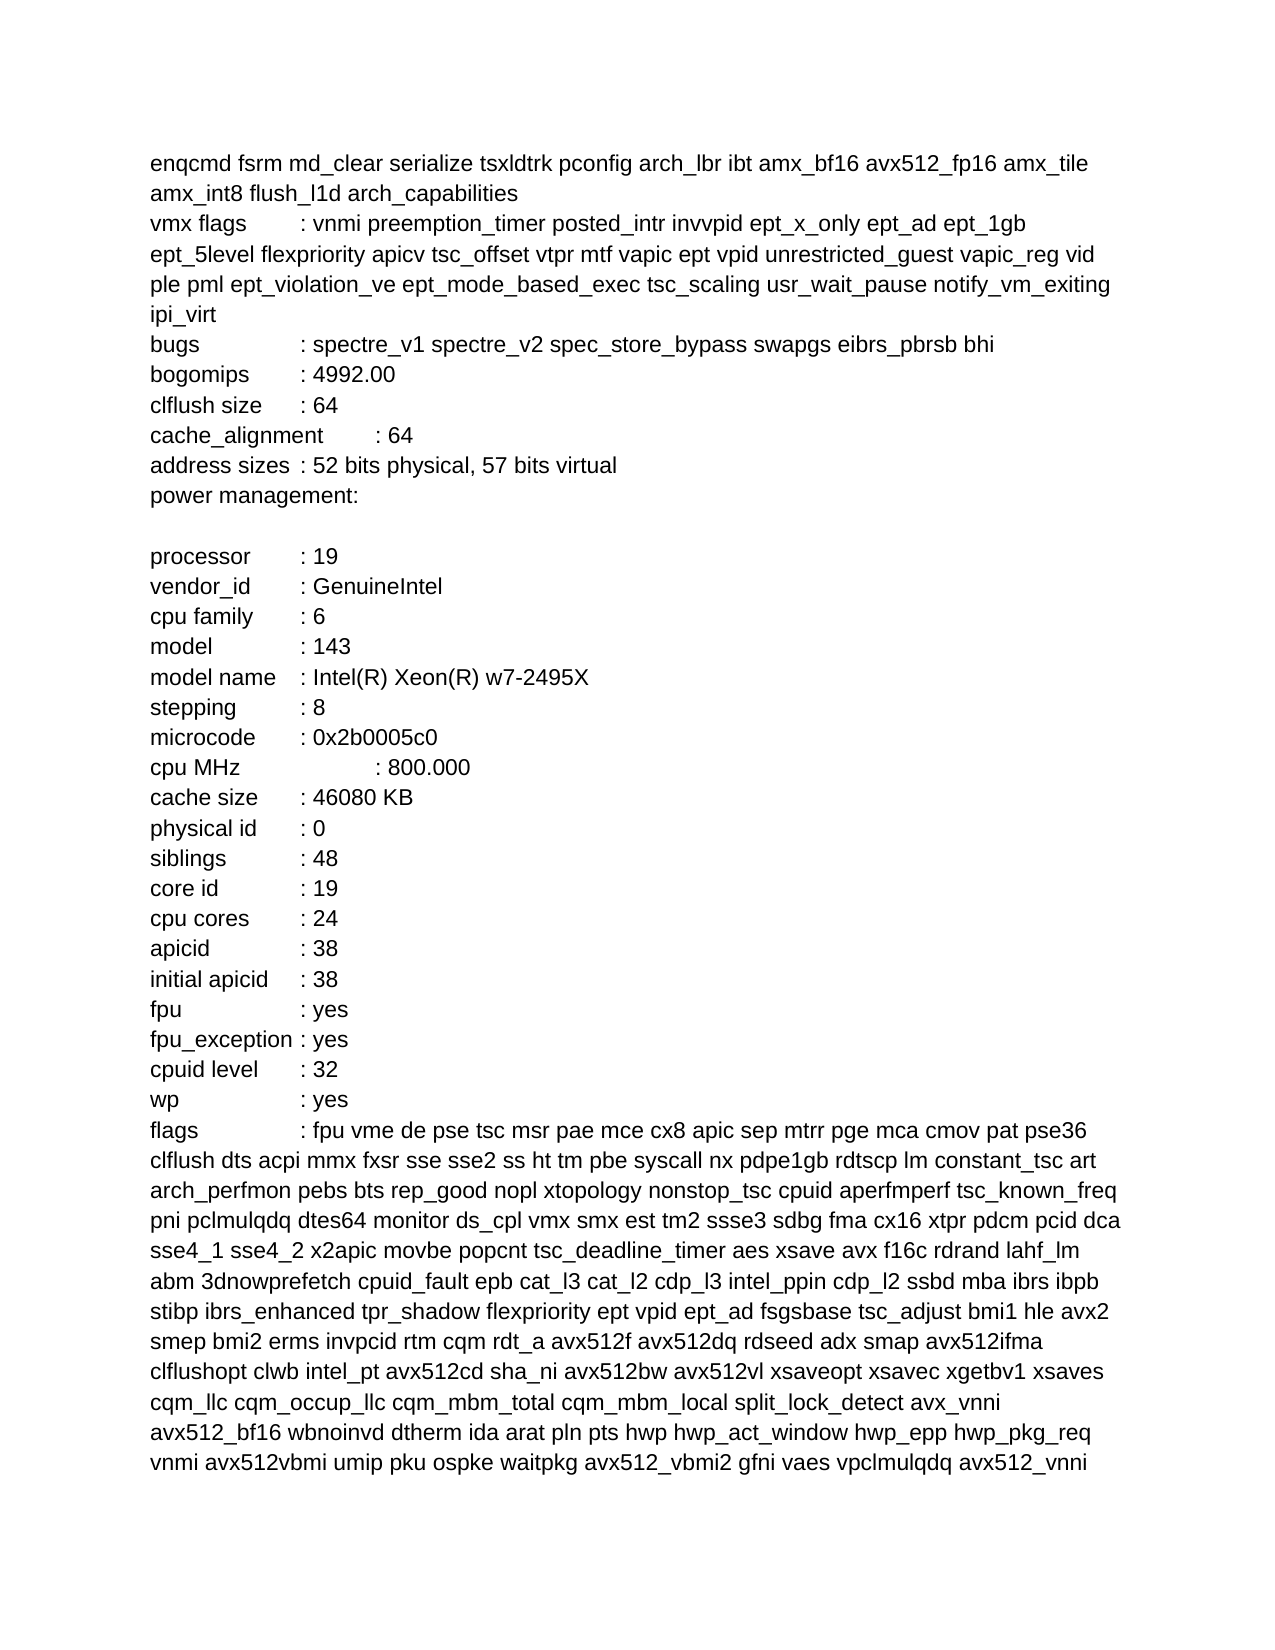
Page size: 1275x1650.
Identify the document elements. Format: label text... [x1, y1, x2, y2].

text bugs : spectre_v1 spectre_v2 spec_store_bypass swapgs eibrs_pbrsb bhi [150, 331, 1125, 358]
text clflush size : 64 [150, 392, 1125, 418]
text address sizes : 52 bits physical, 57 bits virtual [150, 452, 1125, 478]
text cache size : 46080 KB [150, 784, 1125, 811]
text wp : yes [150, 1086, 1125, 1113]
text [150, 150, 1125, 207]
text cpu MHz : 800.000 [150, 754, 1125, 781]
text vmx flags : vnmi preemption_timer posted_intr invvpid ept_x_only ept_ad ept_1gb ept_5level flexpriority apicv tsc_offset vtpr mtf vapic ept vpid unrestricted_guest vapic_reg vid ple pml ept_violation_ve ept_mode_based_exec tsc_scaling usr_wait_pause notify_vm_exiting ipi_virt [150, 210, 1125, 327]
text core id : 19 [150, 875, 1125, 901]
text model name : Intel(R) Xeon(R) w7-2495X [150, 663, 1125, 690]
text fpu_exception : yes [150, 1026, 1125, 1052]
text siblings : 48 [150, 845, 1125, 871]
text initial apicid : 38 [150, 966, 1125, 992]
text cpu family : 6 [150, 603, 1125, 629]
text apicid : 38 [150, 935, 1125, 962]
text cpu cores : 24 [150, 905, 1125, 932]
text vendor_id : GenuineIntel [150, 573, 1125, 599]
text cpuid level : 32 [150, 1056, 1125, 1083]
text fpu : yes [150, 996, 1125, 1022]
text microcode : 0x2b0005c0 [150, 724, 1125, 750]
text physical id : 0 [150, 814, 1125, 841]
text power management: [150, 482, 1125, 509]
text cache_alignment : 64 [150, 422, 1125, 448]
text stepping : 8 [150, 694, 1125, 720]
text bogomips : 4992.00 [150, 361, 1125, 388]
text processor : 19 [150, 543, 1125, 569]
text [150, 1117, 1125, 1475]
text model : 143 [150, 633, 1125, 660]
